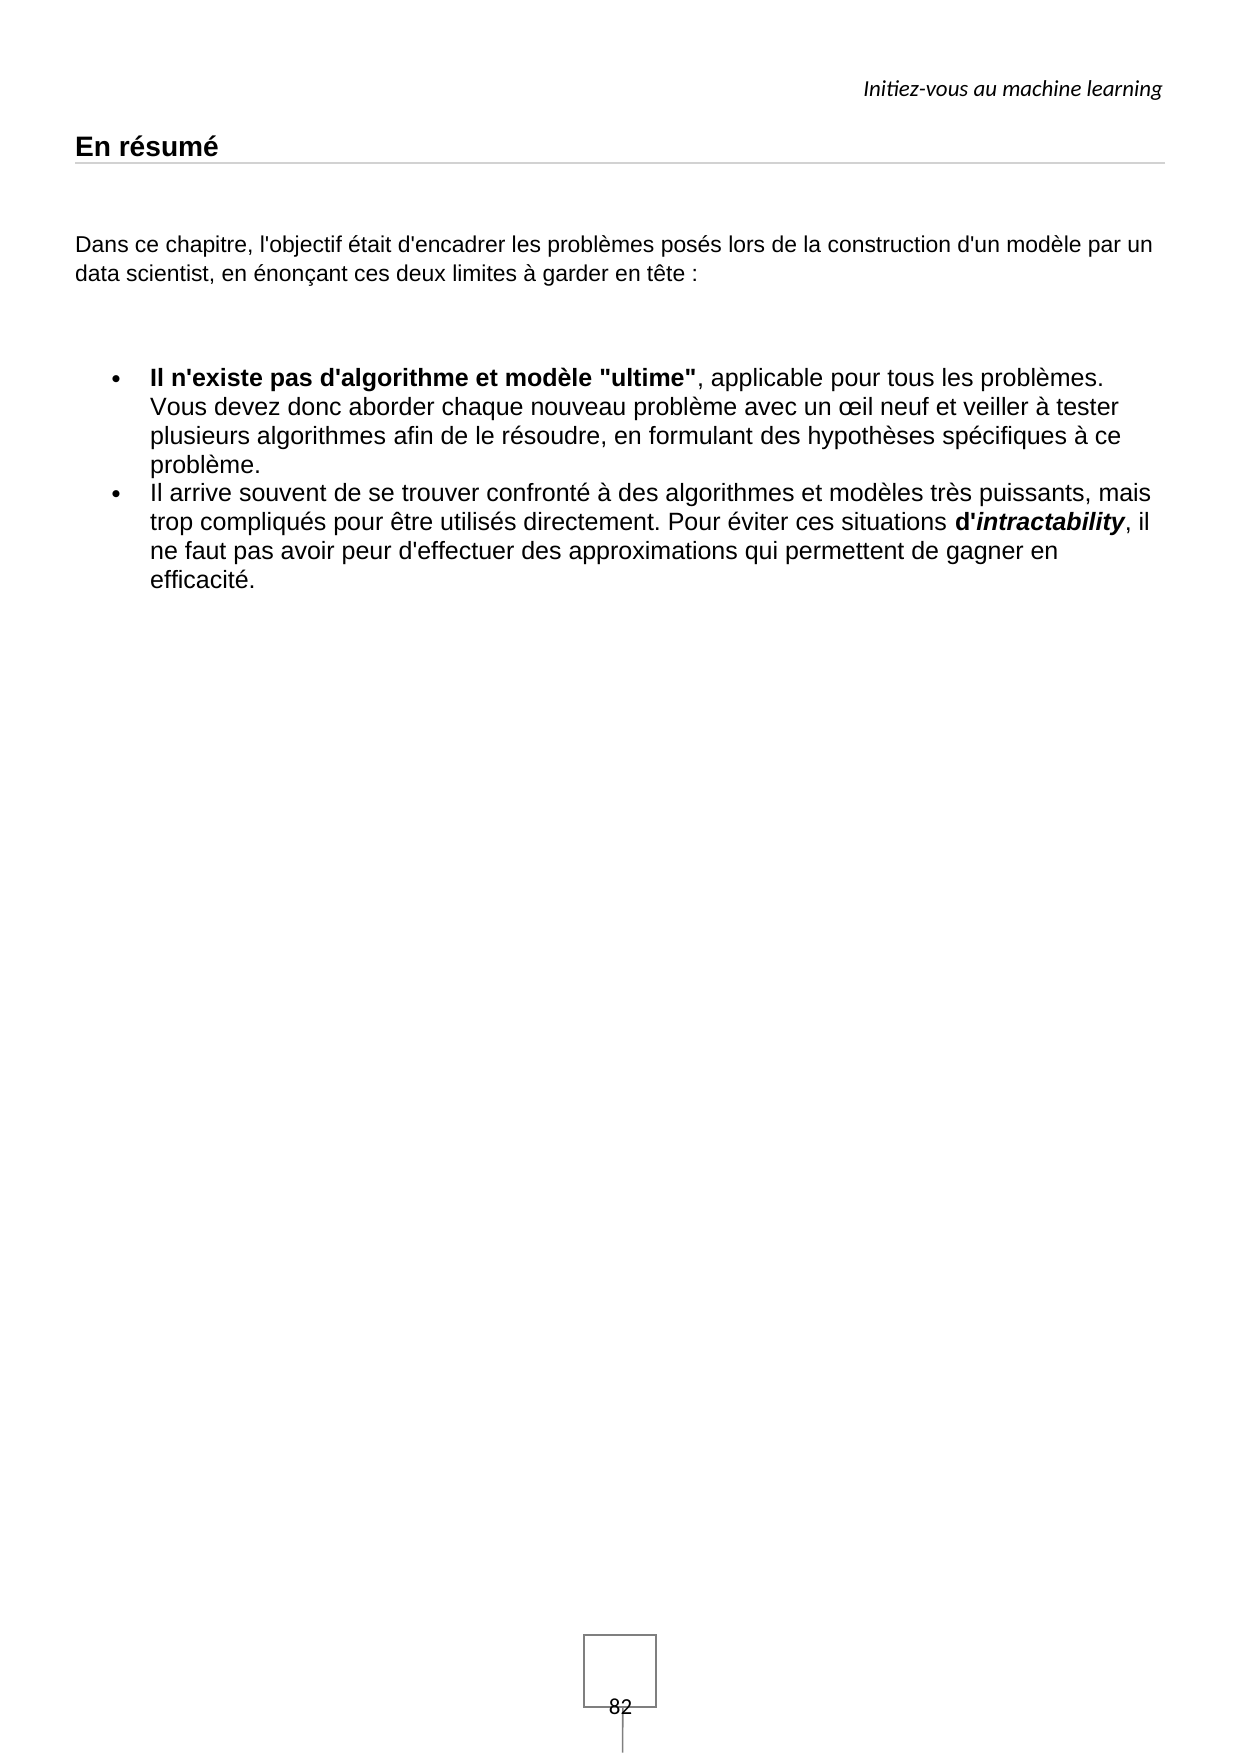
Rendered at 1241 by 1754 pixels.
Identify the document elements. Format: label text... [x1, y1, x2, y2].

list Il n'existe pas d'algorithme et modèle "ultime", applicable pour tous les problèmes. Vous devez donc aborder chaque nouveau problème avec un œil neuf et veiller à tester plusieurs algorithmes afin de le résoudre, en formulant des hypothèses spécifiques à ce problème. [112, 363, 1165, 478]
list Il arrive souvent de se trouver confronté à des algorithmes et modèles très puissants, mais trop compliqués pour être utilisés directement. Pour éviter ces situations d'intractability, il ne faut pas avoir peur d'effectuer des approximations qui permettent de gagner en efficacité. [112, 478, 1165, 593]
subtitle En résumé [75, 130, 1165, 162]
text Dans ce chapitre, l'objectif était d'encadrer les problèmes posés lors de la construction d'un modèle par un data scientist, en énonçant ces deux limites à garder en tête : [75, 231, 1165, 286]
